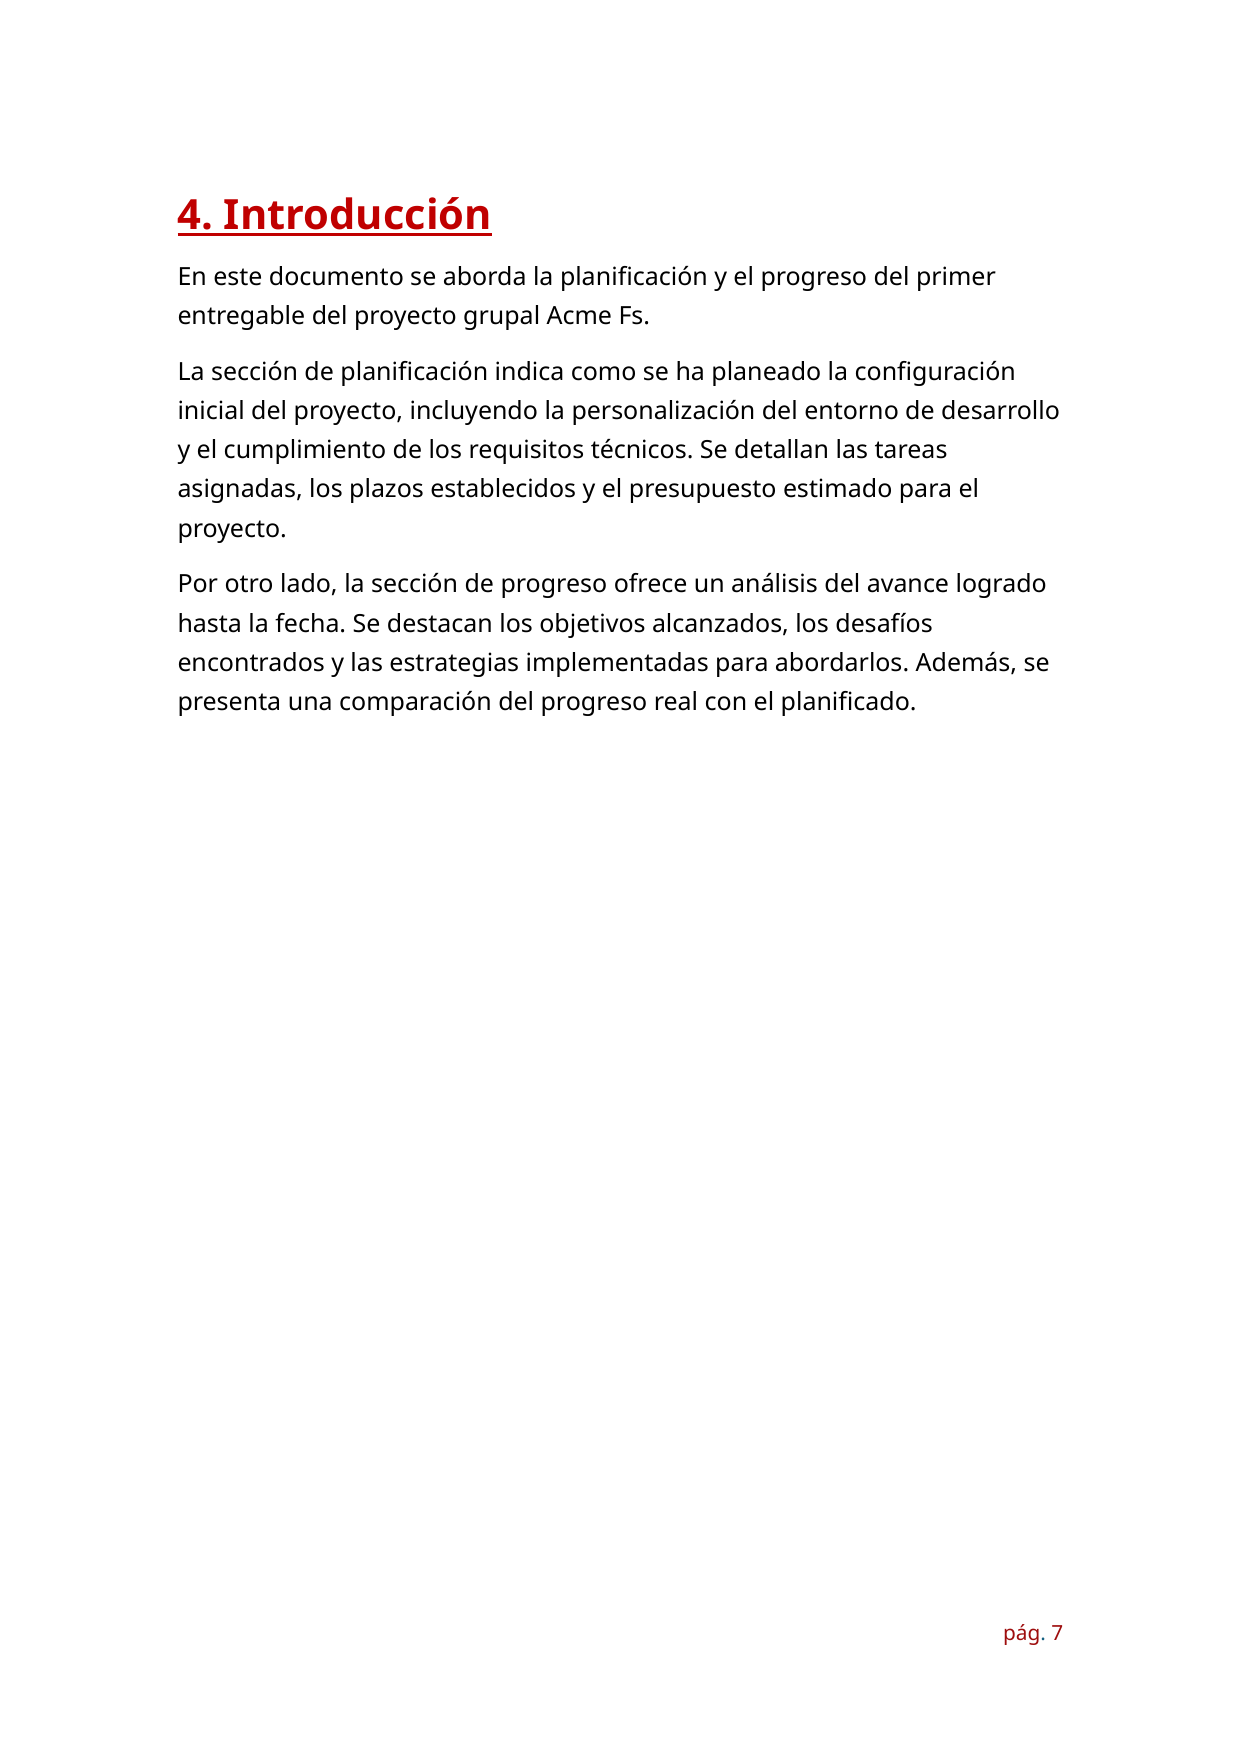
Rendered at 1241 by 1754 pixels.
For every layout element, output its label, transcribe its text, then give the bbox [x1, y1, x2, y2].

text La sección de planificación indica como se ha planeado la configuración inicial del proyecto, incluyendo la personalización del entorno de desarrollo y el cumplimiento de los requisitos técnicos. Se detallan las tareas asignadas, los plazos establecidos y el presupuesto estimado para el proyecto. [177, 354, 1063, 544]
text Por otro lado, la sección de progreso ofrece un análisis del avance logrado hasta la fecha. Se destacan los objetivos alcanzados, los desafíos encontrados y las estrategias implementadas para abordarlos. Además, se presenta una comparación del progreso real con el planificado. [177, 566, 1063, 718]
subtitle 4. Introducción [177, 185, 1063, 242]
text En este documento se aborda la planificación y el progreso del primer entregable del proyecto grupal Acme Fs. [177, 259, 1063, 332]
